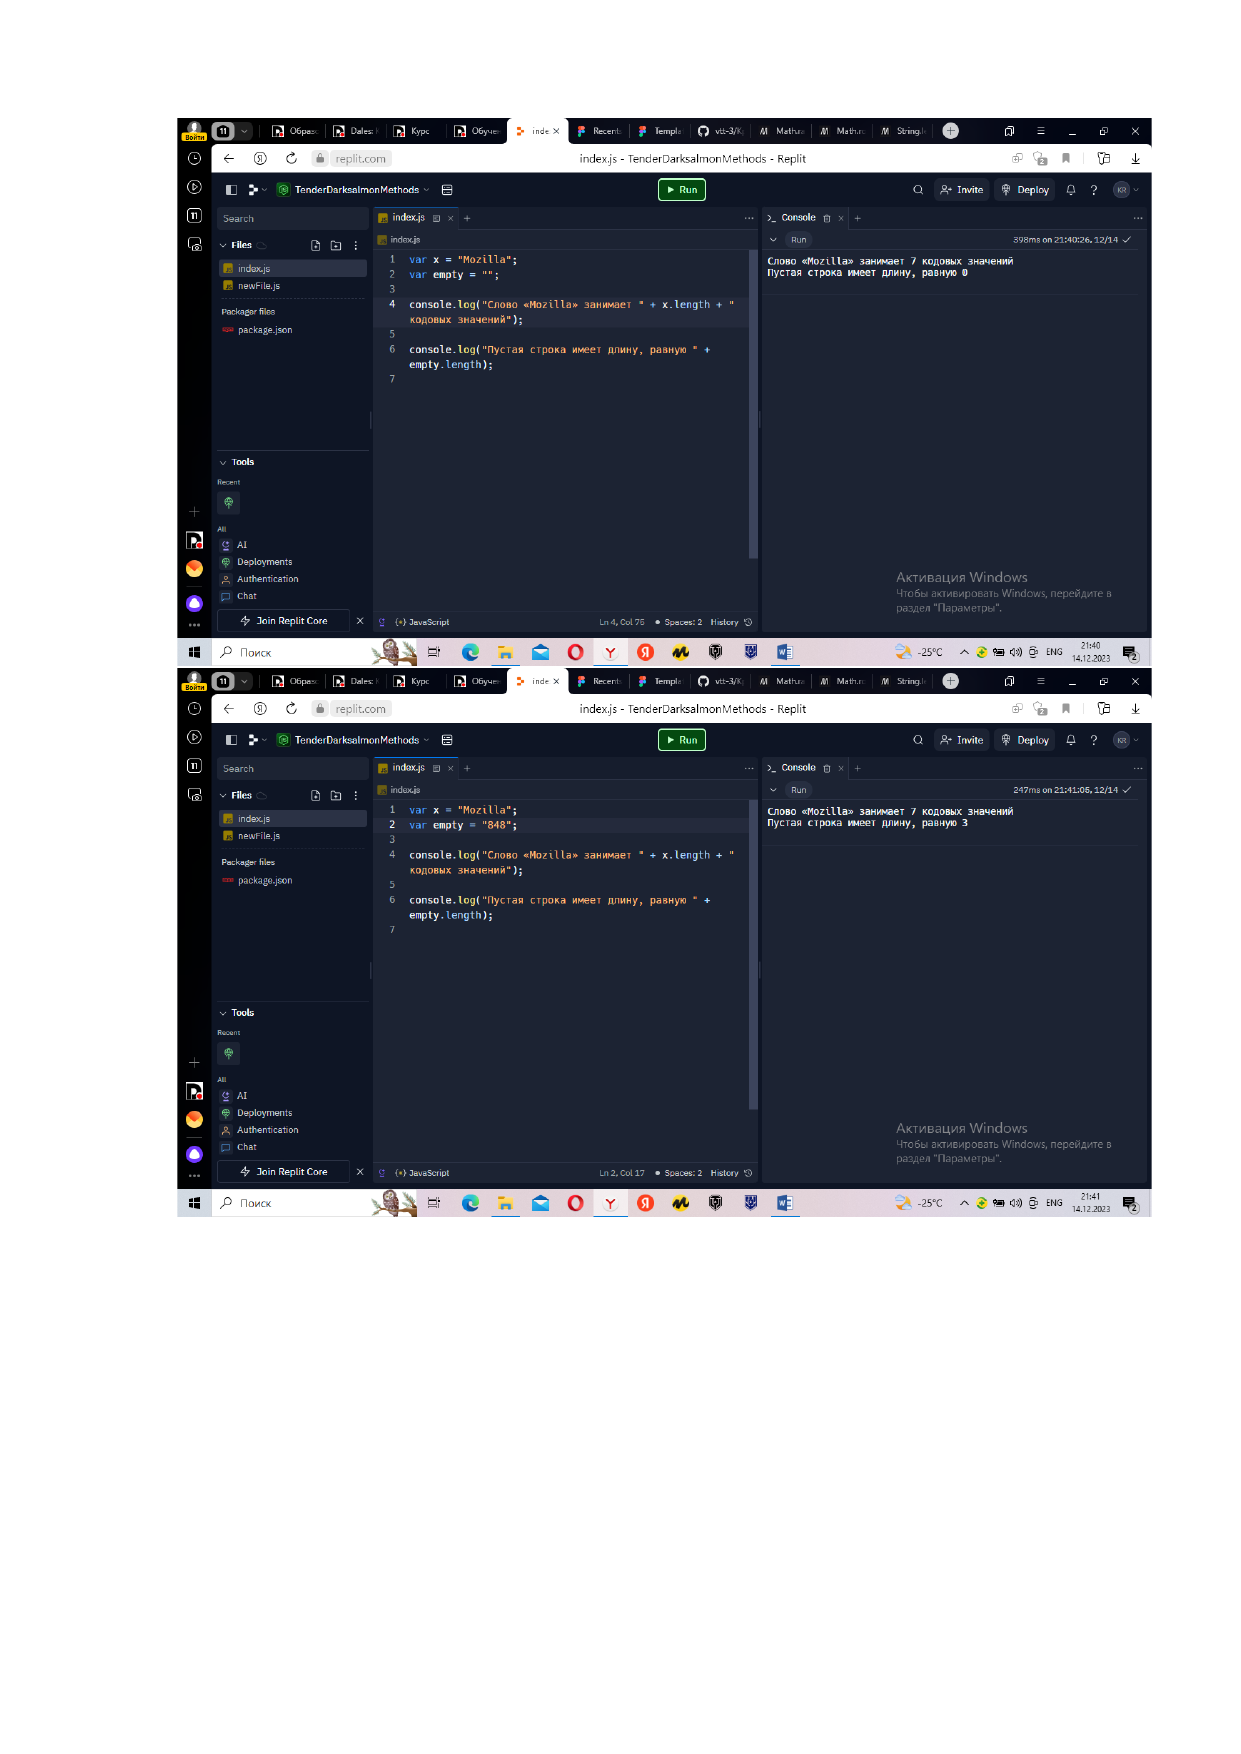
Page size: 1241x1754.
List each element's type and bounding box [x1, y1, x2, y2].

picture [177, 118, 1152, 666]
picture [177, 668, 1152, 1217]
